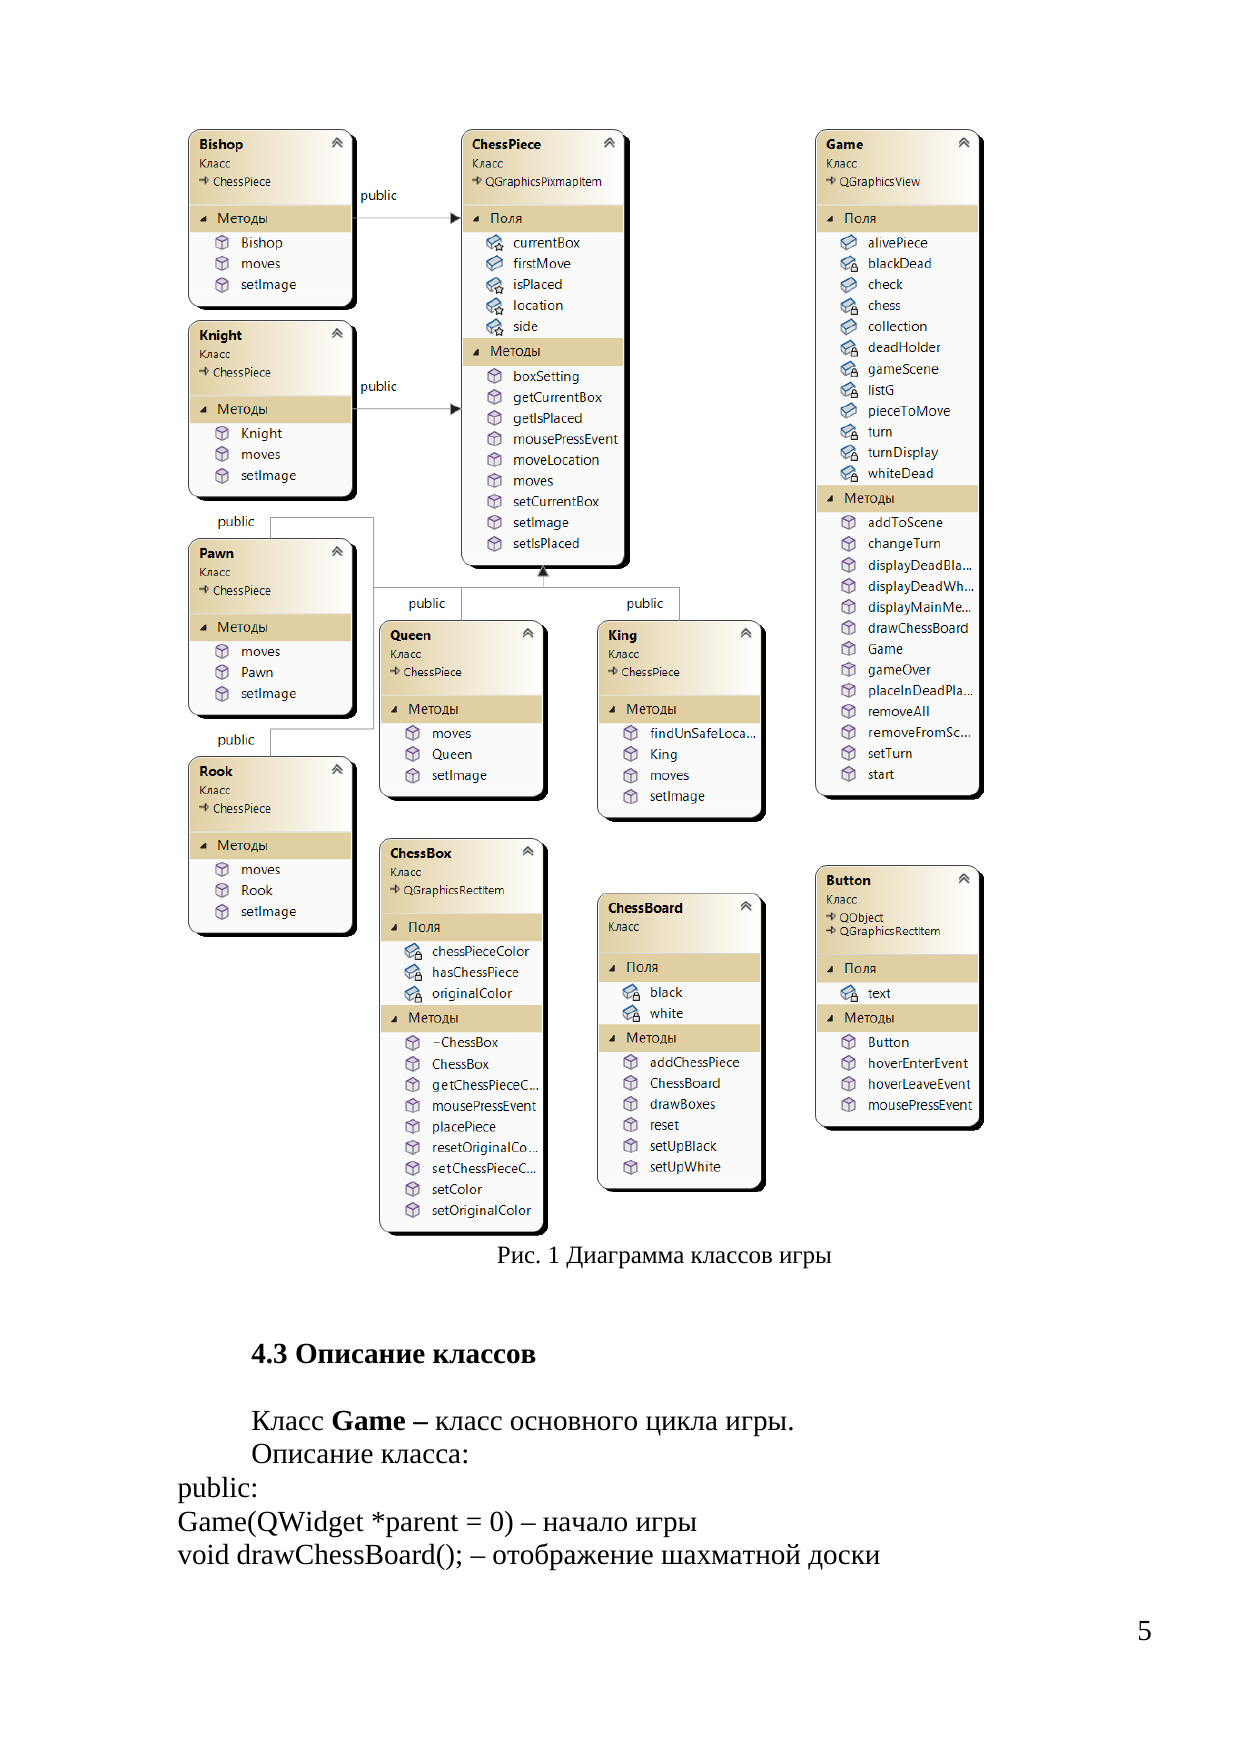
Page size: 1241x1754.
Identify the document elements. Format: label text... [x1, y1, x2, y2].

text Game(QWidget *parent = 0) – начало игры [177, 1504, 1152, 1537]
picture [177, 118, 989, 1241]
text Описание класса: [177, 1437, 1152, 1470]
text Рис. 1 Диаграмма классов игры [177, 1240, 1152, 1269]
text Класс Game – класс основного цикла игры. [177, 1403, 1152, 1437]
text public: [177, 1470, 1152, 1504]
text void drawChessBoard(); – отображение шахматной доски [177, 1537, 1152, 1571]
text 4.3 Описание классов [177, 1336, 1152, 1369]
